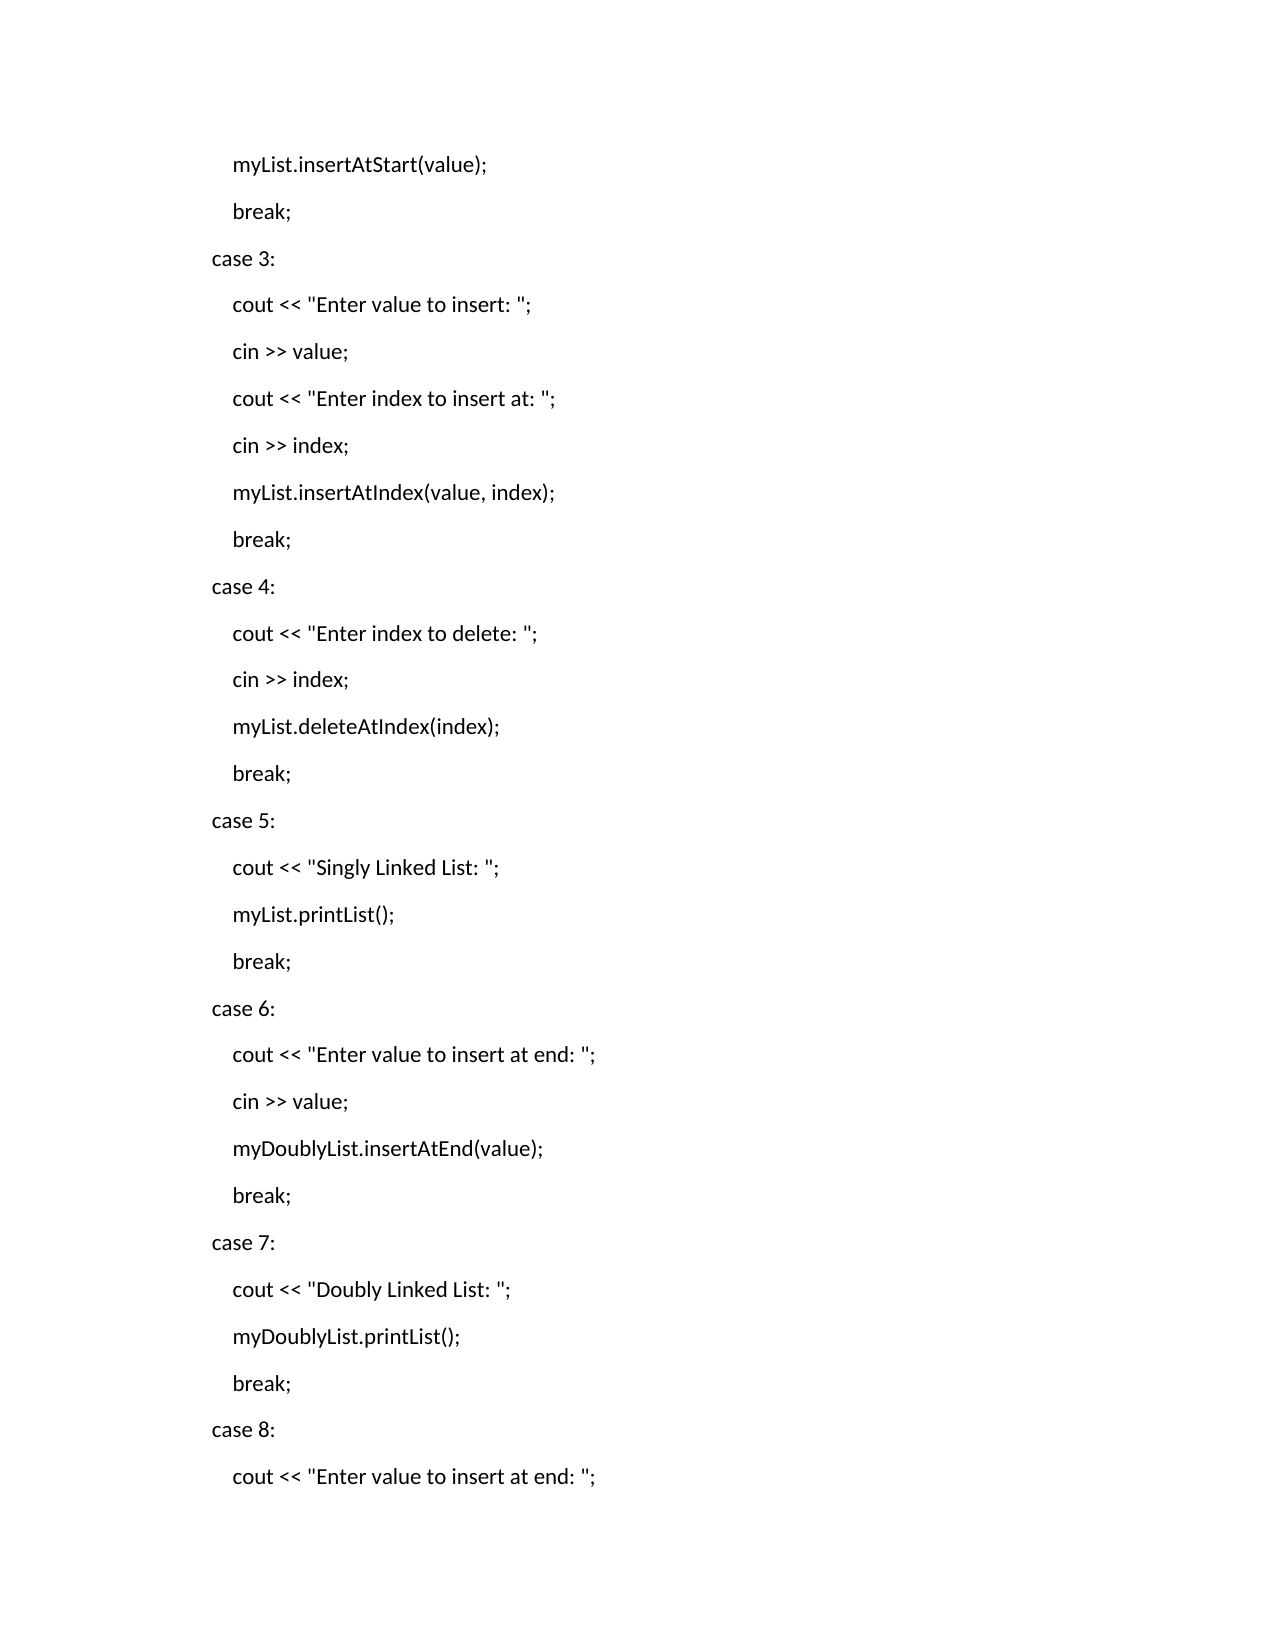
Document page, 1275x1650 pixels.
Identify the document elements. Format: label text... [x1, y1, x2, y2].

text myList.deleteAtIndex(index); [150, 712, 1125, 741]
text cout << "Enter index to delete: "; [150, 619, 1125, 647]
text myList.insertAtIndex(value, index); [150, 478, 1125, 506]
text cin >> value; [150, 1087, 1125, 1116]
text break; [150, 525, 1125, 553]
text break; [150, 1369, 1125, 1397]
text cin >> value; [150, 337, 1125, 366]
text break; [150, 759, 1125, 787]
text case 3: [150, 244, 1125, 272]
text break; [150, 947, 1125, 975]
text myList.insertAtStart(value); [150, 150, 1125, 178]
text case 7: [150, 1228, 1125, 1256]
text cin >> index; [150, 666, 1125, 694]
text myDoublyList.printList(); [150, 1322, 1125, 1350]
text myList.printList(); [150, 900, 1125, 928]
text case 5: [150, 806, 1125, 834]
text myDoublyList.insertAtEnd(value); [150, 1134, 1125, 1162]
text cin >> index; [150, 431, 1125, 459]
text case 6: [150, 994, 1125, 1022]
text cout << "Doubly Linked List: "; [150, 1275, 1125, 1303]
text cout << "Enter value to insert at end: "; [150, 1462, 1125, 1491]
text cout << "Singly Linked List: "; [150, 853, 1125, 881]
text case 4: [150, 572, 1125, 600]
text break; [150, 197, 1125, 225]
text cout << "Enter value to insert at end: "; [150, 1041, 1125, 1069]
text break; [150, 1181, 1125, 1209]
text cout << "Enter index to insert at: "; [150, 384, 1125, 412]
text case 8: [150, 1416, 1125, 1444]
text cout << "Enter value to insert: "; [150, 291, 1125, 319]
